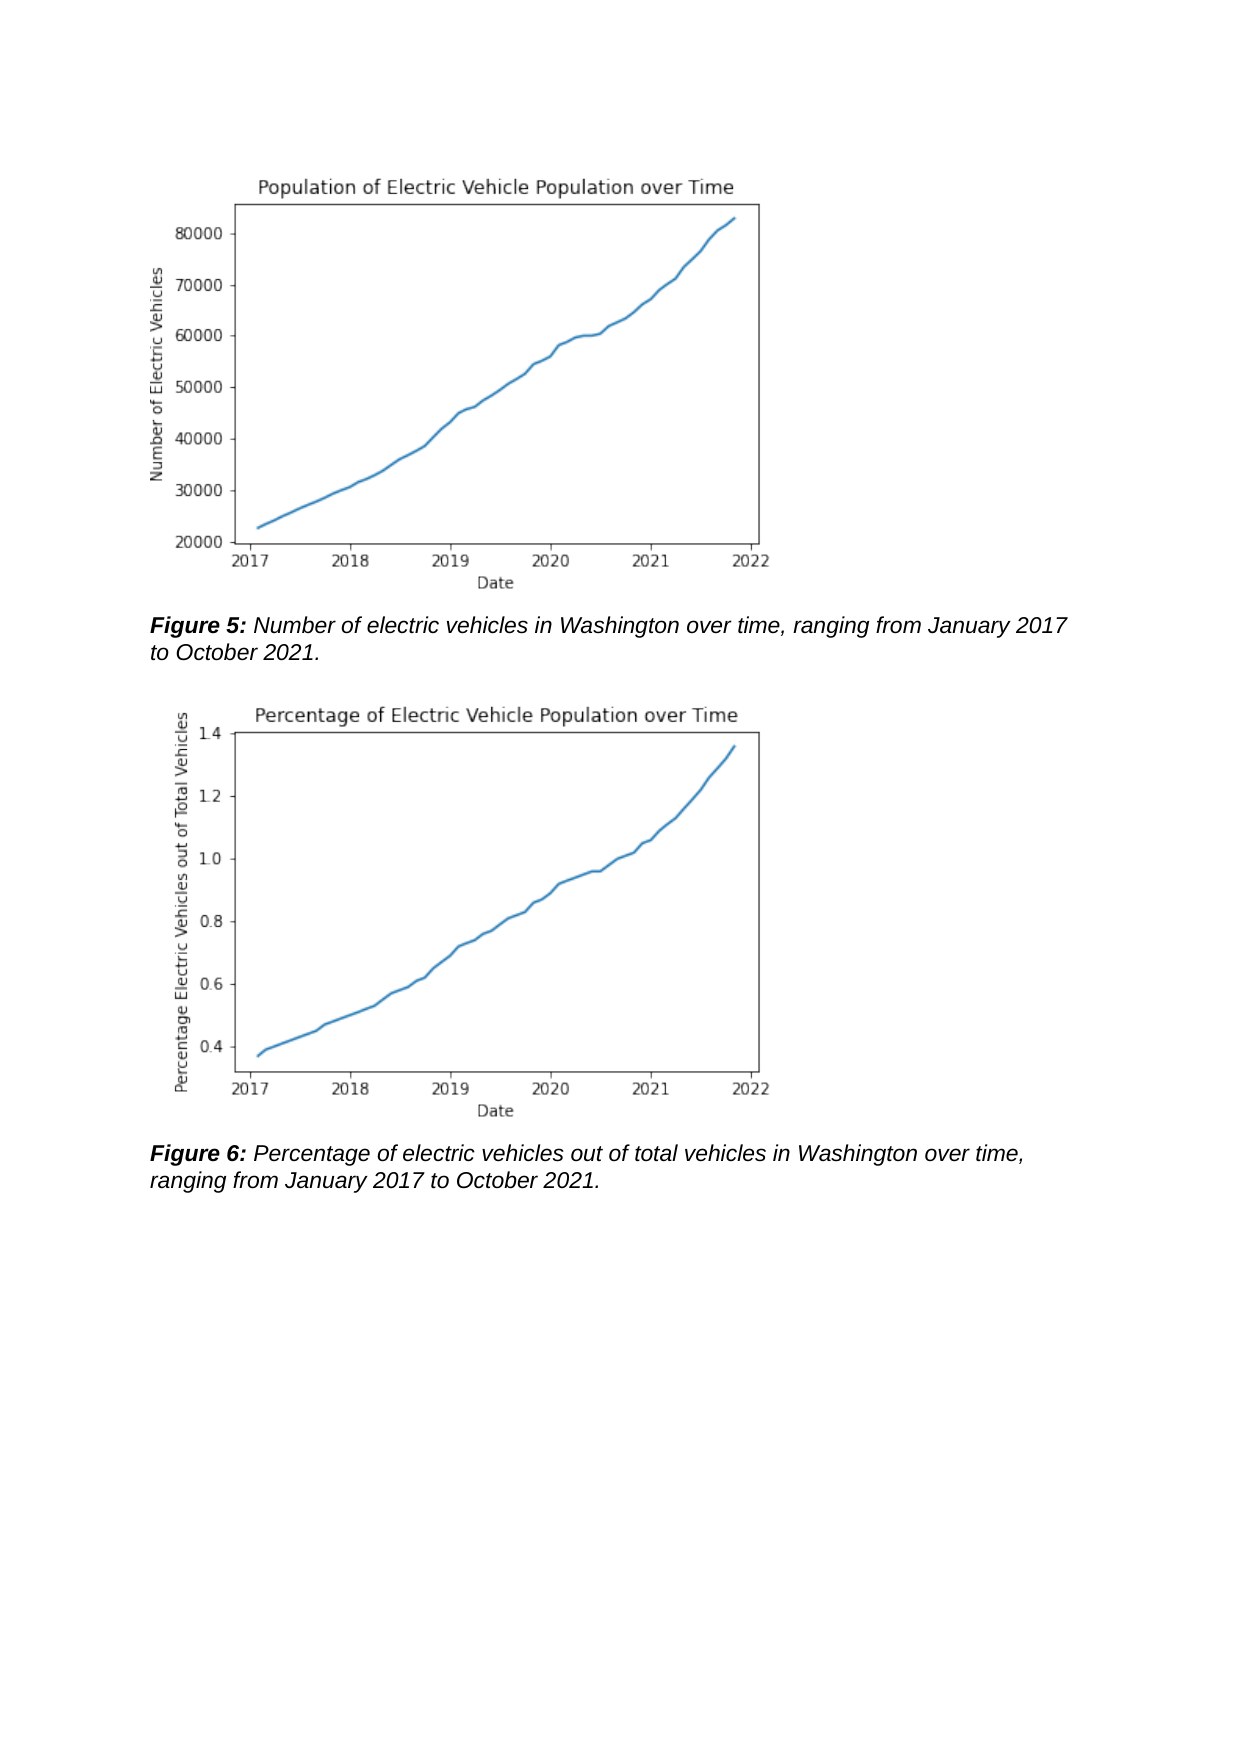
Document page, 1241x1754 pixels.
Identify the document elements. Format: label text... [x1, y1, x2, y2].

text Figure 6: Percentage of electric vehicles out of total vehicles in Washington over time, ranging from January 2017 to October 2021. [150, 1140, 1090, 1193]
text Figure 5: Number of electric vehicles in Washington over time, ranging from January 2017 to October 2021. [150, 612, 1090, 665]
picture [150, 150, 826, 600]
picture [150, 677, 826, 1128]
